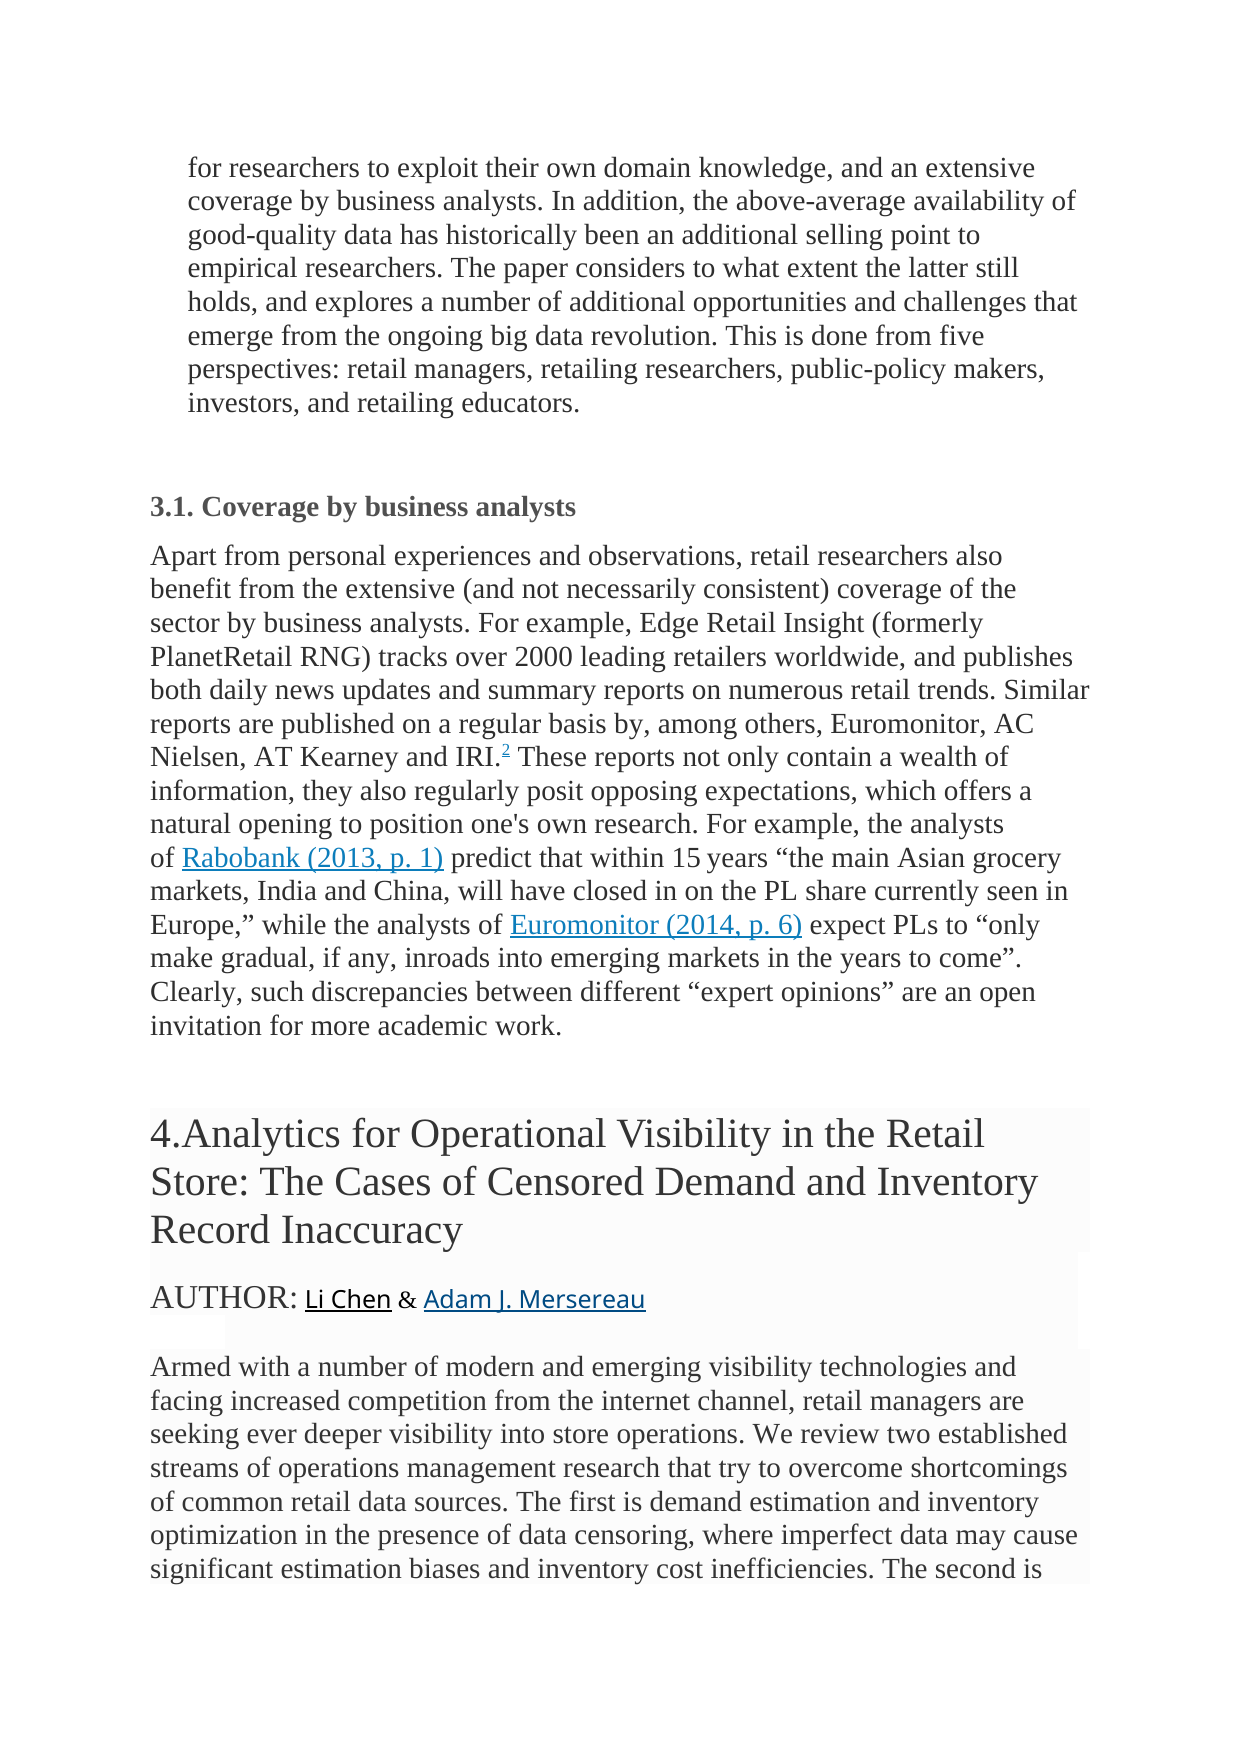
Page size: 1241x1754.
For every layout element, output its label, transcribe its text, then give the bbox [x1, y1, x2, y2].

text 4.Analytics for Operational Visibility in the Retail Store: The Cases of Censored Demand and Inventory Record Inaccuracy [150, 1108, 1090, 1252]
text Apart from personal experiences and observations, retail researchers also benefit from the extensive (and not necessarily consistent) coverage of the sector by business analysts. For example, Edge Retail Insight (formerly PlanetRetail RNG) tracks over 2000 leading retailers worldwide, and publishes both daily news updates and summary reports on numerous retail trends. Similar reports are published on a regular basis by, among others, Euromonitor, AC Nielsen, AT Kearney and IRI.2 These reports not only contain a wealth of information, they also regularly posit opposing expectations, which offers a natural opening to position one's own research. For example, the analysts of Rabobank (2013, p. 1) predict that within 15 years “the main Asian grocery markets, India and China, will have closed in on the PL share currently seen in Europe,” while the analysts of Euromonitor (2014, p. 6) expect PLs to “only make gradual, if any, inroads into emerging markets in the years to come”. Clearly, such discrepancies between different “expert opinions” are an open invitation for more academic work. [150, 538, 1090, 1041]
subtitle 3.1. Coverage by business analysts [150, 489, 1090, 523]
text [187, 150, 1090, 418]
list AUTHOR: Li Chen & Adam J. Mersereau [150, 1277, 1078, 1315]
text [150, 1349, 1090, 1584]
